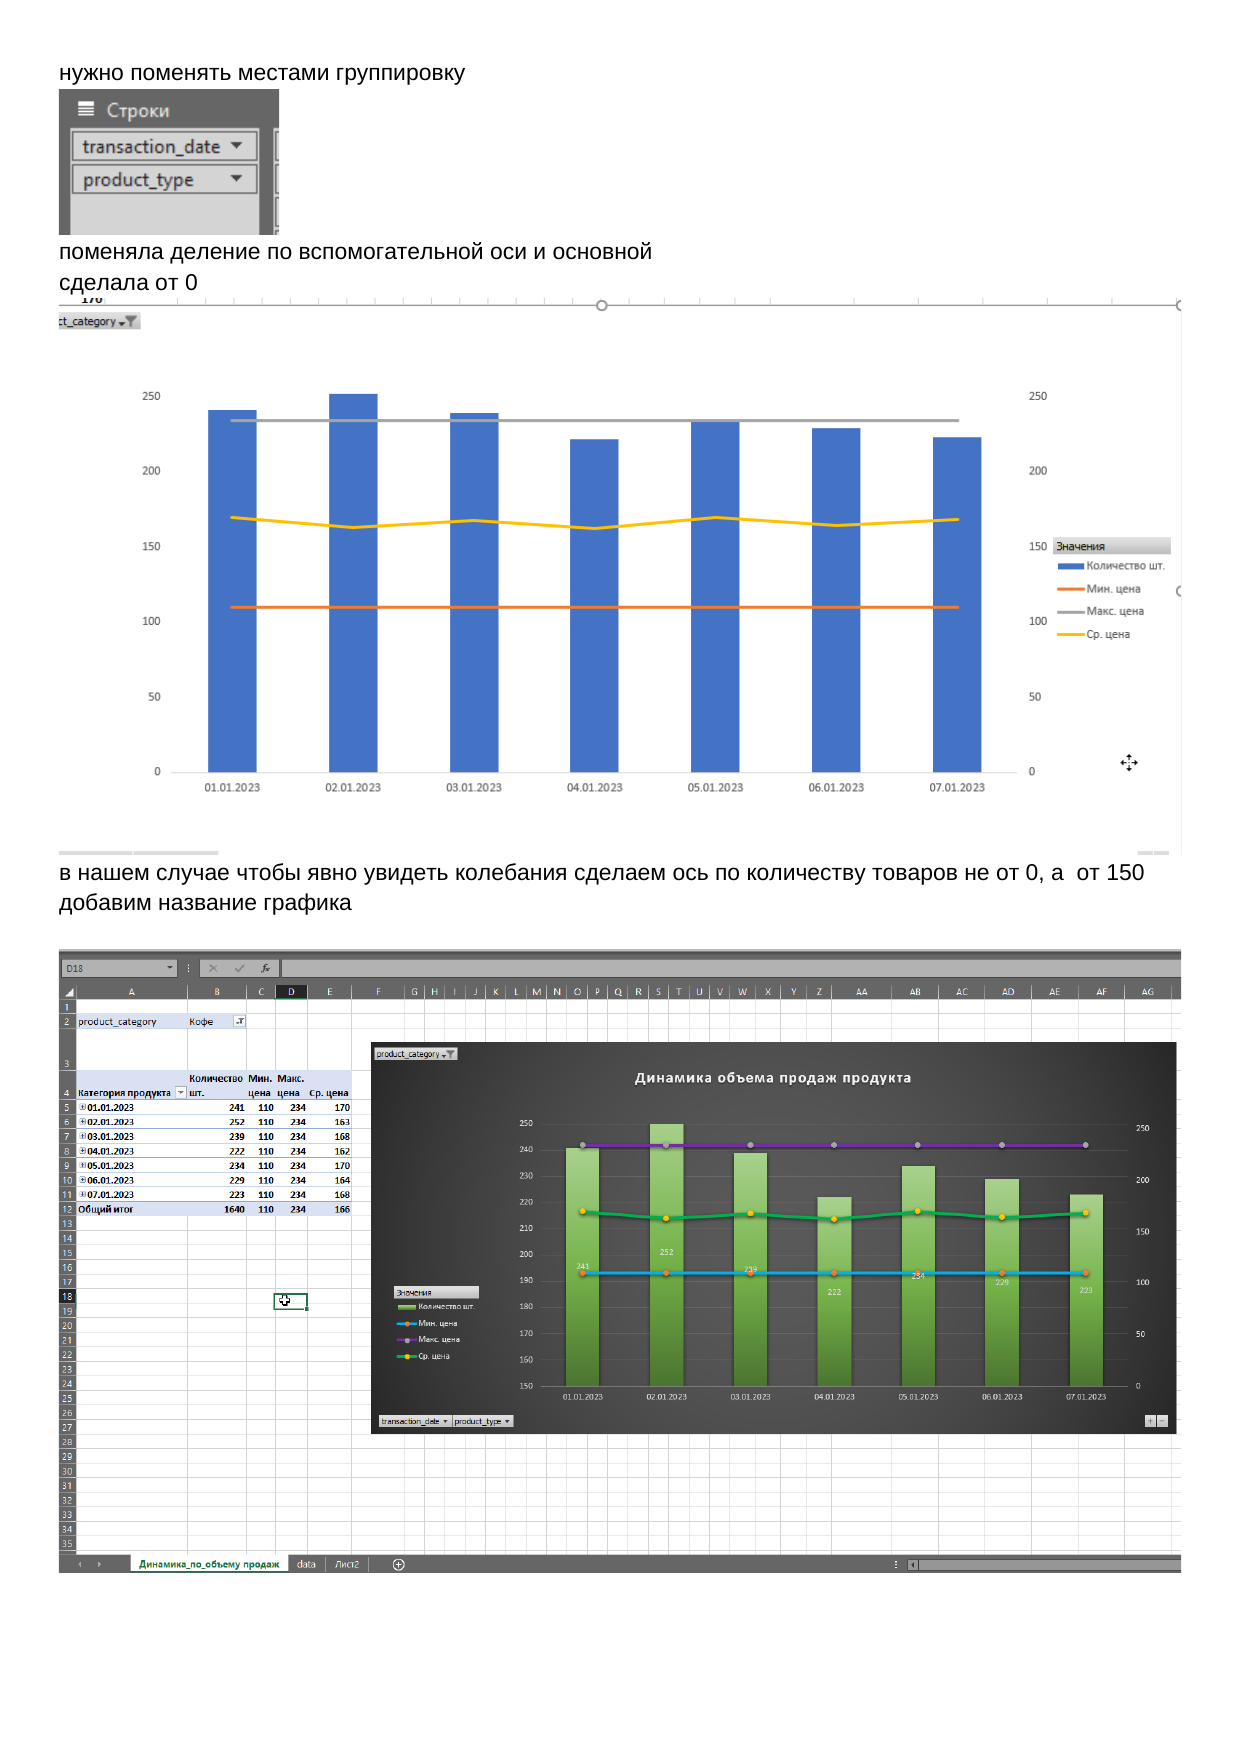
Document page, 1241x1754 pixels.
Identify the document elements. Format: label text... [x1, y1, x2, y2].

text добавим название графика [59, 889, 1181, 915]
text сделала от 0 [59, 268, 1181, 295]
text поменяла деление по вспомогательной оси и основной [59, 238, 1181, 265]
picture [58, 89, 280, 235]
picture [58, 298, 1182, 855]
picture [58, 949, 1182, 1573]
text в нашем случае чтобы явно увидеть колебания сделаем ось по количеству товаров не от 0, а от 150 [59, 859, 1181, 885]
text нужно поменять местами группировку [59, 59, 1181, 85]
